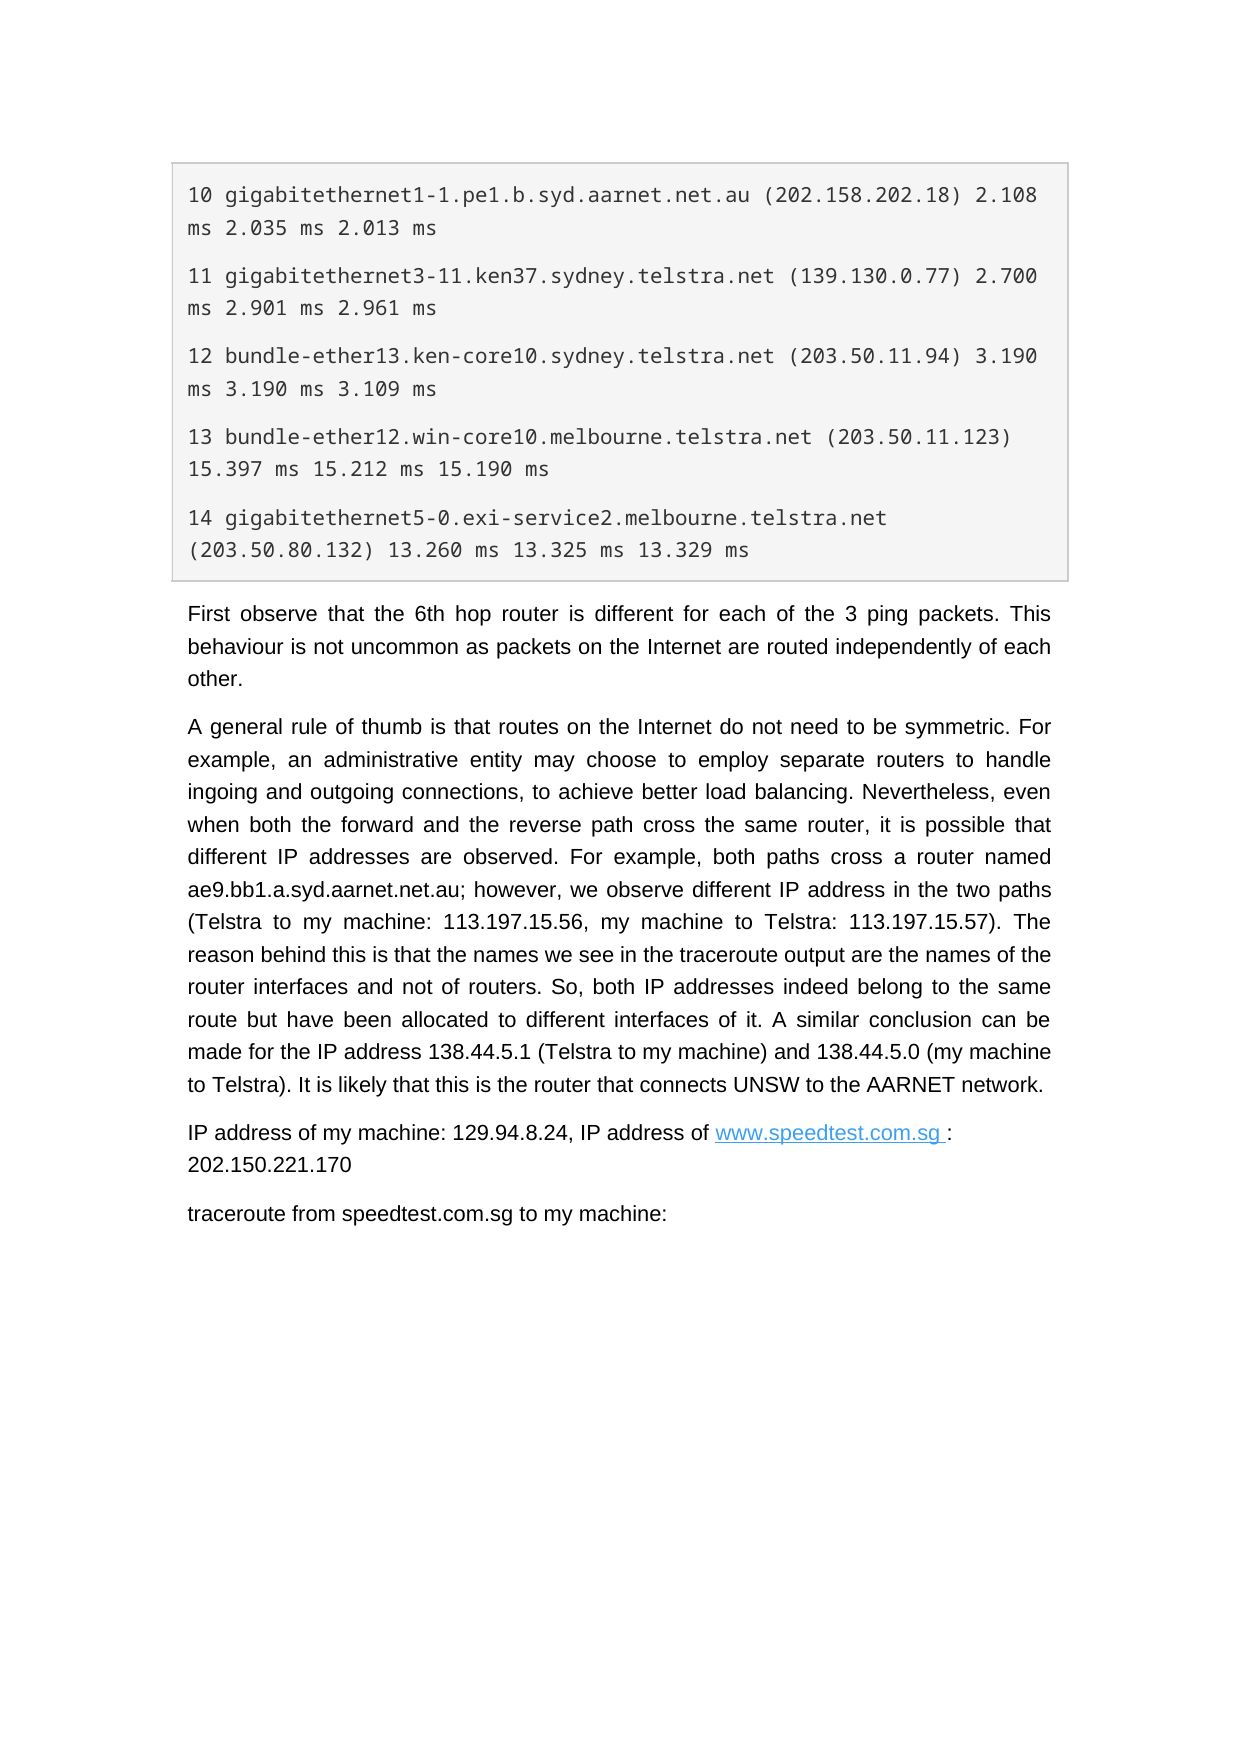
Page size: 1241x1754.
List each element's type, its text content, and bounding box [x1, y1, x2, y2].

text traceroute from speedtest.com.sg to my machine: [187, 1197, 1053, 1229]
text 14 gigabitethernet5-0.exi-service2.melbourne.telstra.net (203.50.80.132) 13.260 ms 13.325 ms 13.329 ms [173, 484, 1067, 580]
text 10 gigabitethernet1-1.pe1.b.syd.aarnet.net.au (202.158.202.18) 2.108 ms 2.035 ms 2.013 ms [173, 164, 1067, 243]
text 13 bundle-ether12.win-core10.melbourne.telstra.net (203.50.11.123) 15.397 ms 15.212 ms 15.190 ms [173, 404, 1067, 484]
text First observe that the 6th hop router is different for each of the 3 ping packets. This behaviour is not uncommon as packets on the Internet are routed independently of each other. [187, 597, 1053, 695]
text 11 gigabitethernet3-11.ken37.sydney.telstra.net (139.130.0.77) 2.700 ms 2.901 ms 2.961 ms [173, 243, 1067, 323]
text IP address of my machine: 129.94.8.24, IP address of www.speedtest.com.sg : 202.150.221.170 [187, 1116, 1053, 1181]
text A general rule of thumb is that routes on the Internet do not need to be symmetric. For example, an administrative entity may choose to employ separate routers to handle ingoing and outgoing connections, to achieve better load balancing. Nevertheless, even when both the forward and the reverse path cross the same router, it is possible that different IP addresses are observed. For example, both paths cross a router named ae9.bb1.a.syd.aarnet.net.au; however, we observe different IP address in the two paths (Telstra to my machine: 113.197.15.56, my machine to Telstra: 113.197.15.57). The reason behind this is that the names we see in the traceroute output are the names of the router interfaces and not of routers. So, both IP addresses indeed belong to the same route but have been allocated to different interfaces of it. A similar conclusion can be made for the IP address 138.44.5.1 (Telstra to my machine) and 138.44.5.0 (my machine to Telstra). It is likely that this is the router that connects UNSW to the AARNET network. [187, 711, 1053, 1101]
text 12 bundle-ether13.ken-core10.sydney.telstra.net (203.50.11.94) 3.190 ms 3.190 ms 3.109 ms [173, 323, 1067, 404]
